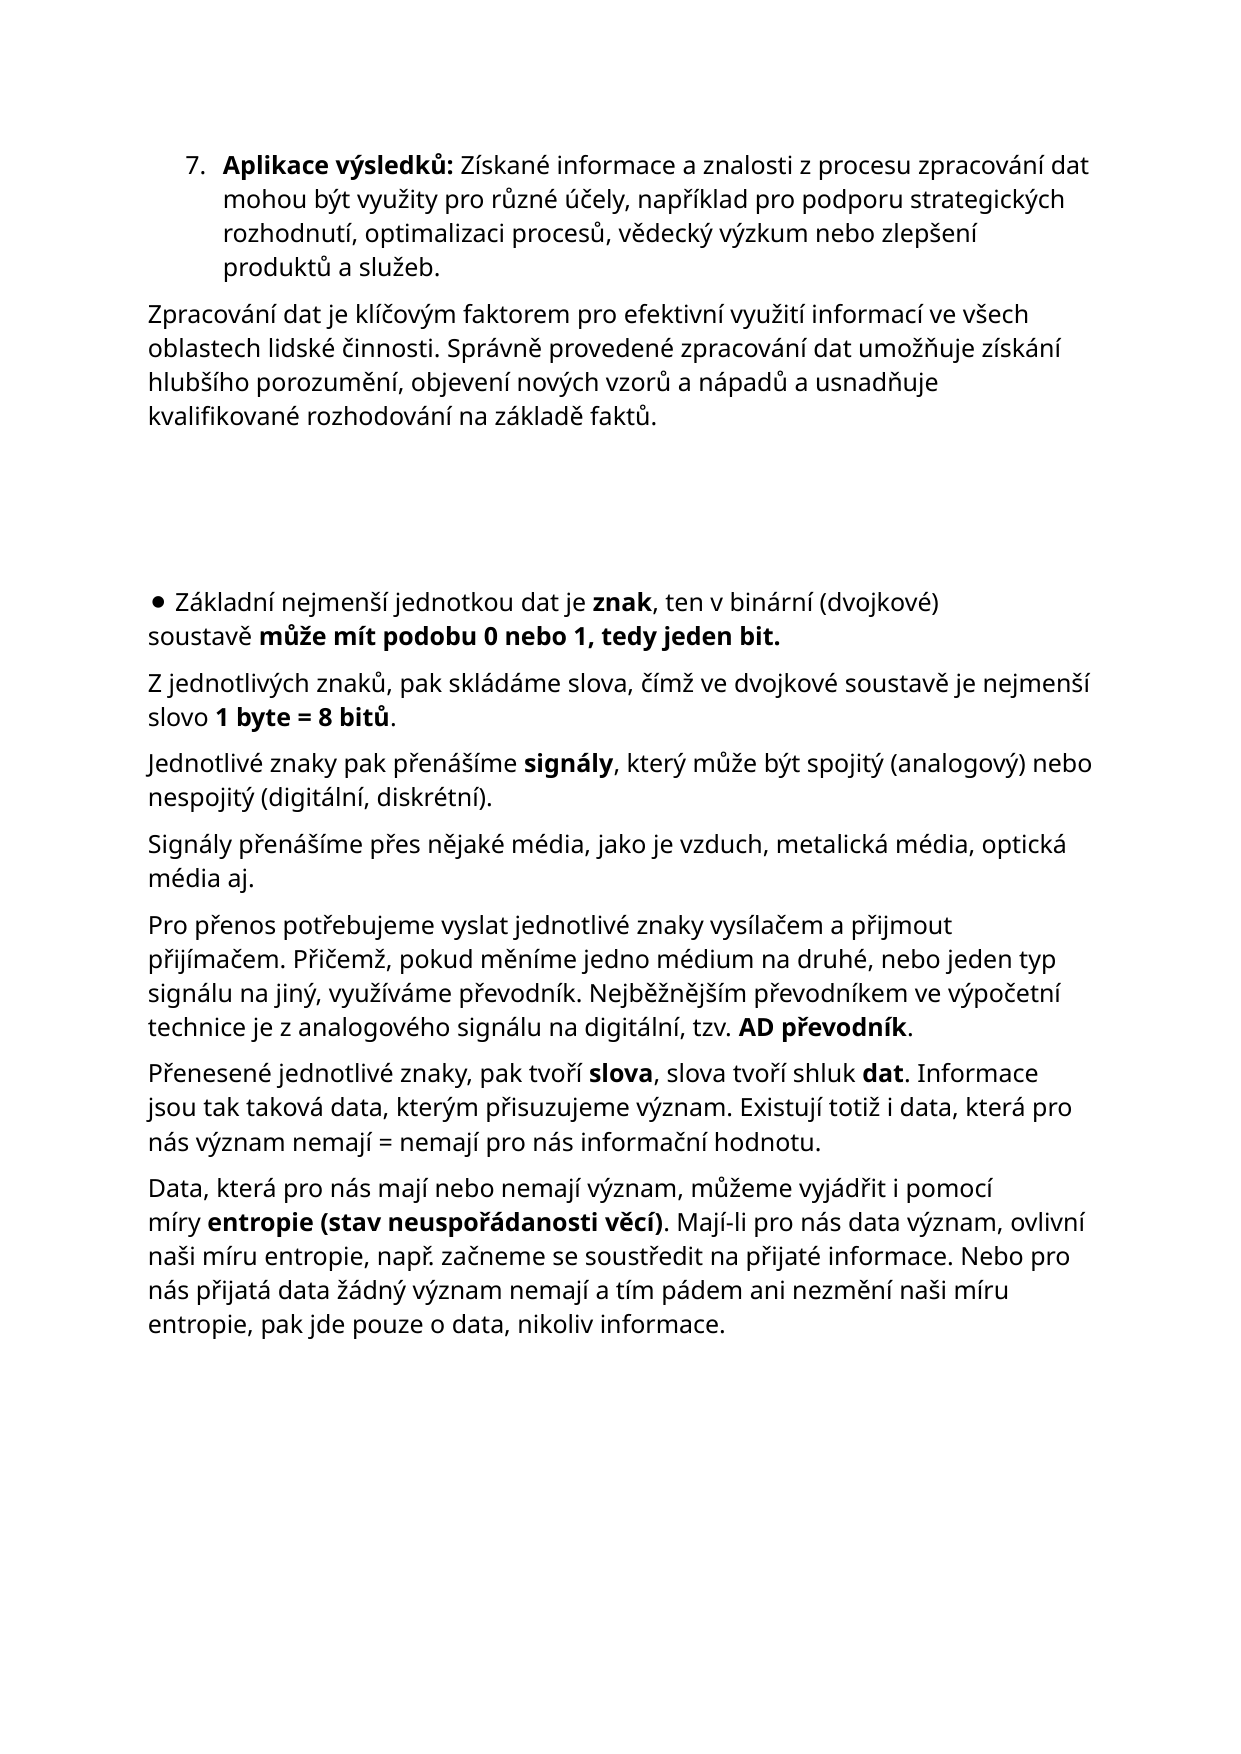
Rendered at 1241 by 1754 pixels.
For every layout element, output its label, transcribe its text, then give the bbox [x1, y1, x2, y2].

text Přenesené jednotlivé znaky, pak tvoří slova, slova tvoří shluk dat. Informace jsou tak taková data, kterým přisuzujeme význam. Existují totiž i data, která pro nás význam nemají = nemají pro nás informační hodnotu. [148, 1056, 1093, 1158]
text Signály přenášíme přes nějaké média, jako je vzduch, metalická média, optická média aj. [148, 827, 1093, 895]
text Jednotlivé znaky pak přenášíme signály, který může být spojitý (analogový) nebo nespojitý (digitální, diskrétní). [148, 746, 1093, 814]
text Zpracování dat je klíčovým faktorem pro efektivní využití informací ve všech oblastech lidské činnosti. Správně provedené zpracování dat umožňuje získání hlubšího porozumění, objevení nových vzorů a nápadů a usnadňuje kvalifikované rozhodování na základě faktů. [148, 296, 1093, 433]
text ⚫ Základní nejmenší jednotkou dat je znak, ten v binární (dvojkové) soustavě může mít podobu 0 nebo 1, tedy jeden bit. [148, 585, 1093, 653]
list Aplikace výsledků: Získané informace a znalosti z procesu zpracování dat mohou být využity pro různé účely, například pro podporu strategických rozhodnutí, optimalizaci procesů, vědecký výzkum nebo zlepšení produktů a služeb. [185, 148, 1093, 284]
text Data, která pro nás mají nebo nemají význam, můžeme vyjádřit i pomocí míry entropie (stav neuspořádanosti věcí). Mají-li pro nás data význam, ovlivní naši míru entropie, např. začneme se soustředit na přijaté informace. Nebo pro nás přijatá data žádný význam nemají a tím pádem ani nezmění naši míru entropie, pak jde pouze o data, nikoliv informace. [148, 1171, 1093, 1341]
text Pro přenos potřebujeme vyslat jednotlivé znaky vysílačem a přijmout přijímačem. Přičemž, pokud měníme jedno médium na druhé, nebo jeden typ signálu na jiný, využíváme převodník. Nejběžnějším převodníkem ve výpočetní technice je z analogového signálu na digitální, tzv. AD převodník. [148, 907, 1093, 1043]
text Z jednotlivých znaků, pak skládáme slova, čímž ve dvojkové soustavě je nejmenší slovo 1 byte = 8 bitů. [148, 665, 1093, 733]
